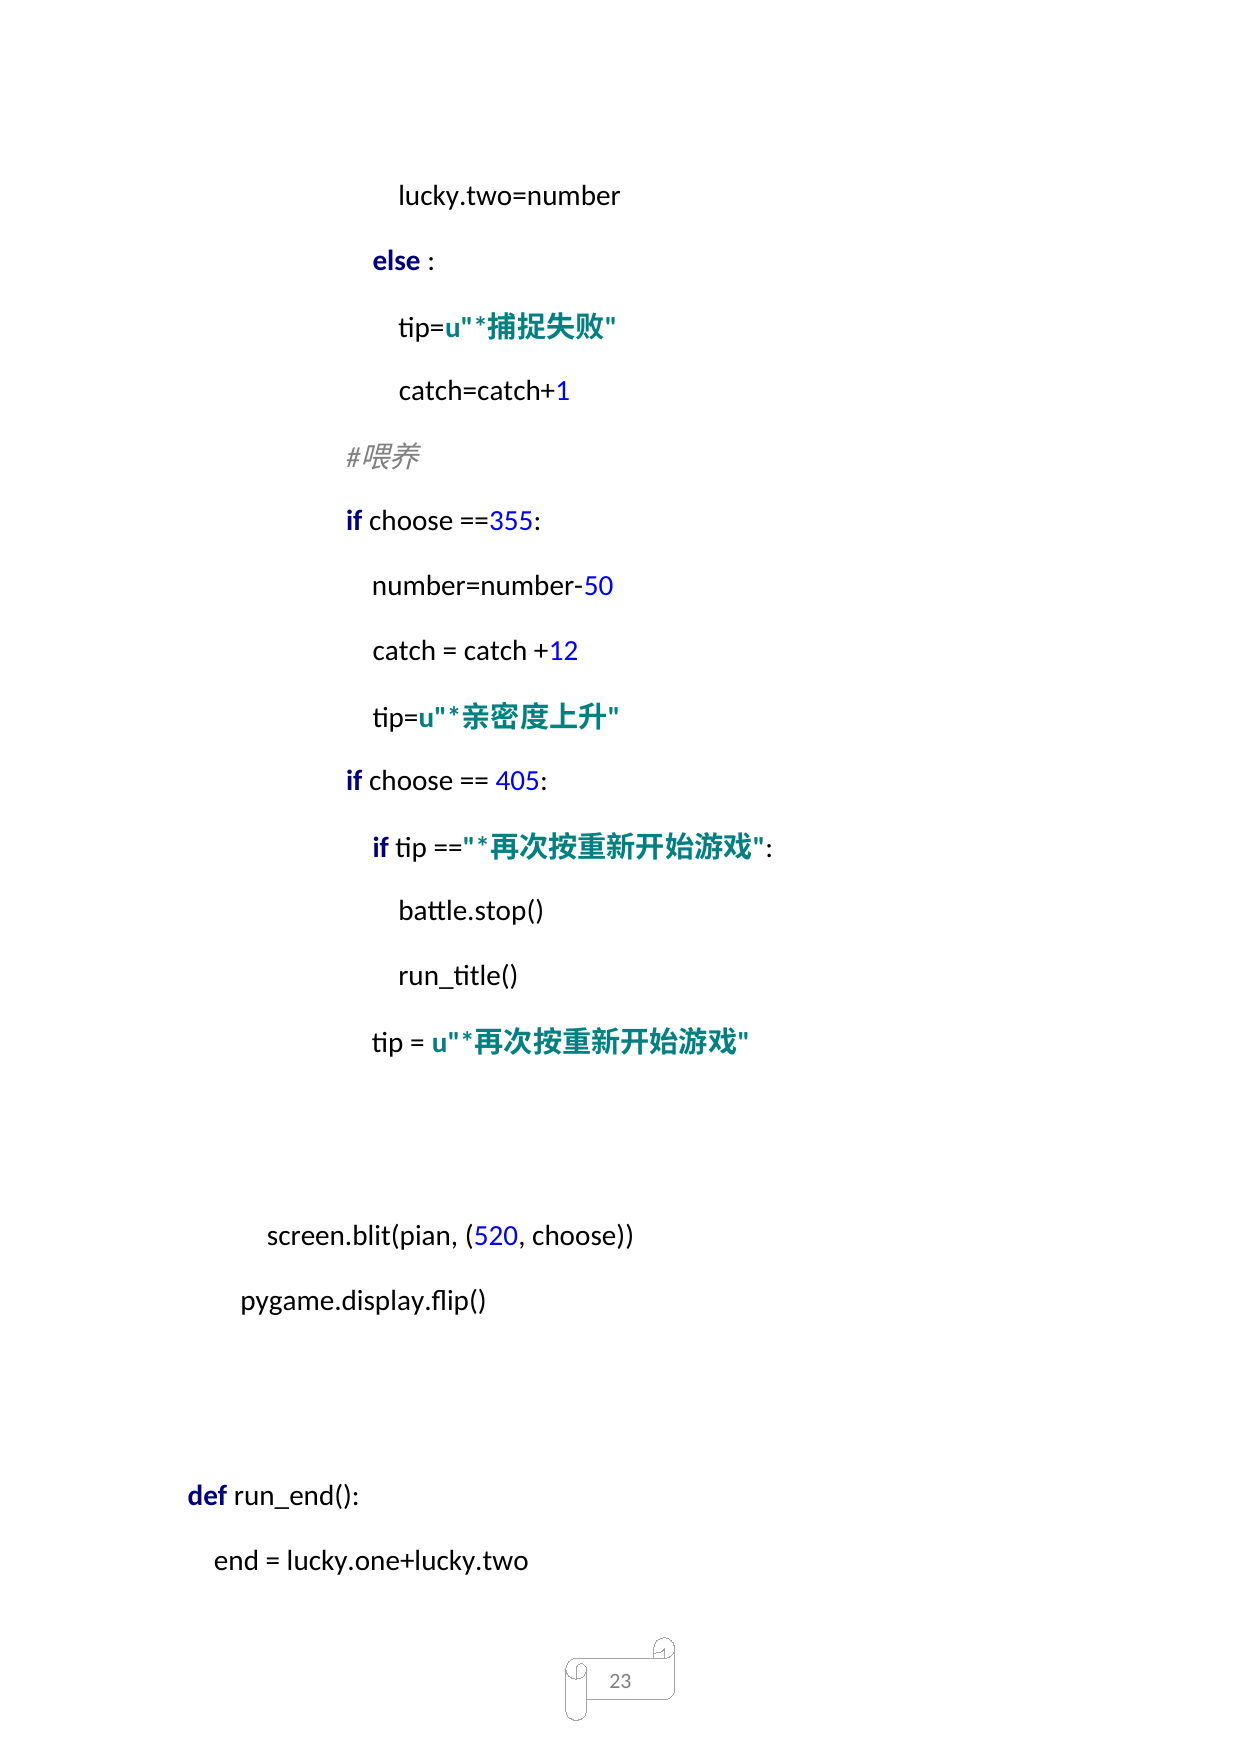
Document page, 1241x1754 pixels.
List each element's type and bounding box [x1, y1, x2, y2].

text [187, 162, 1053, 1592]
